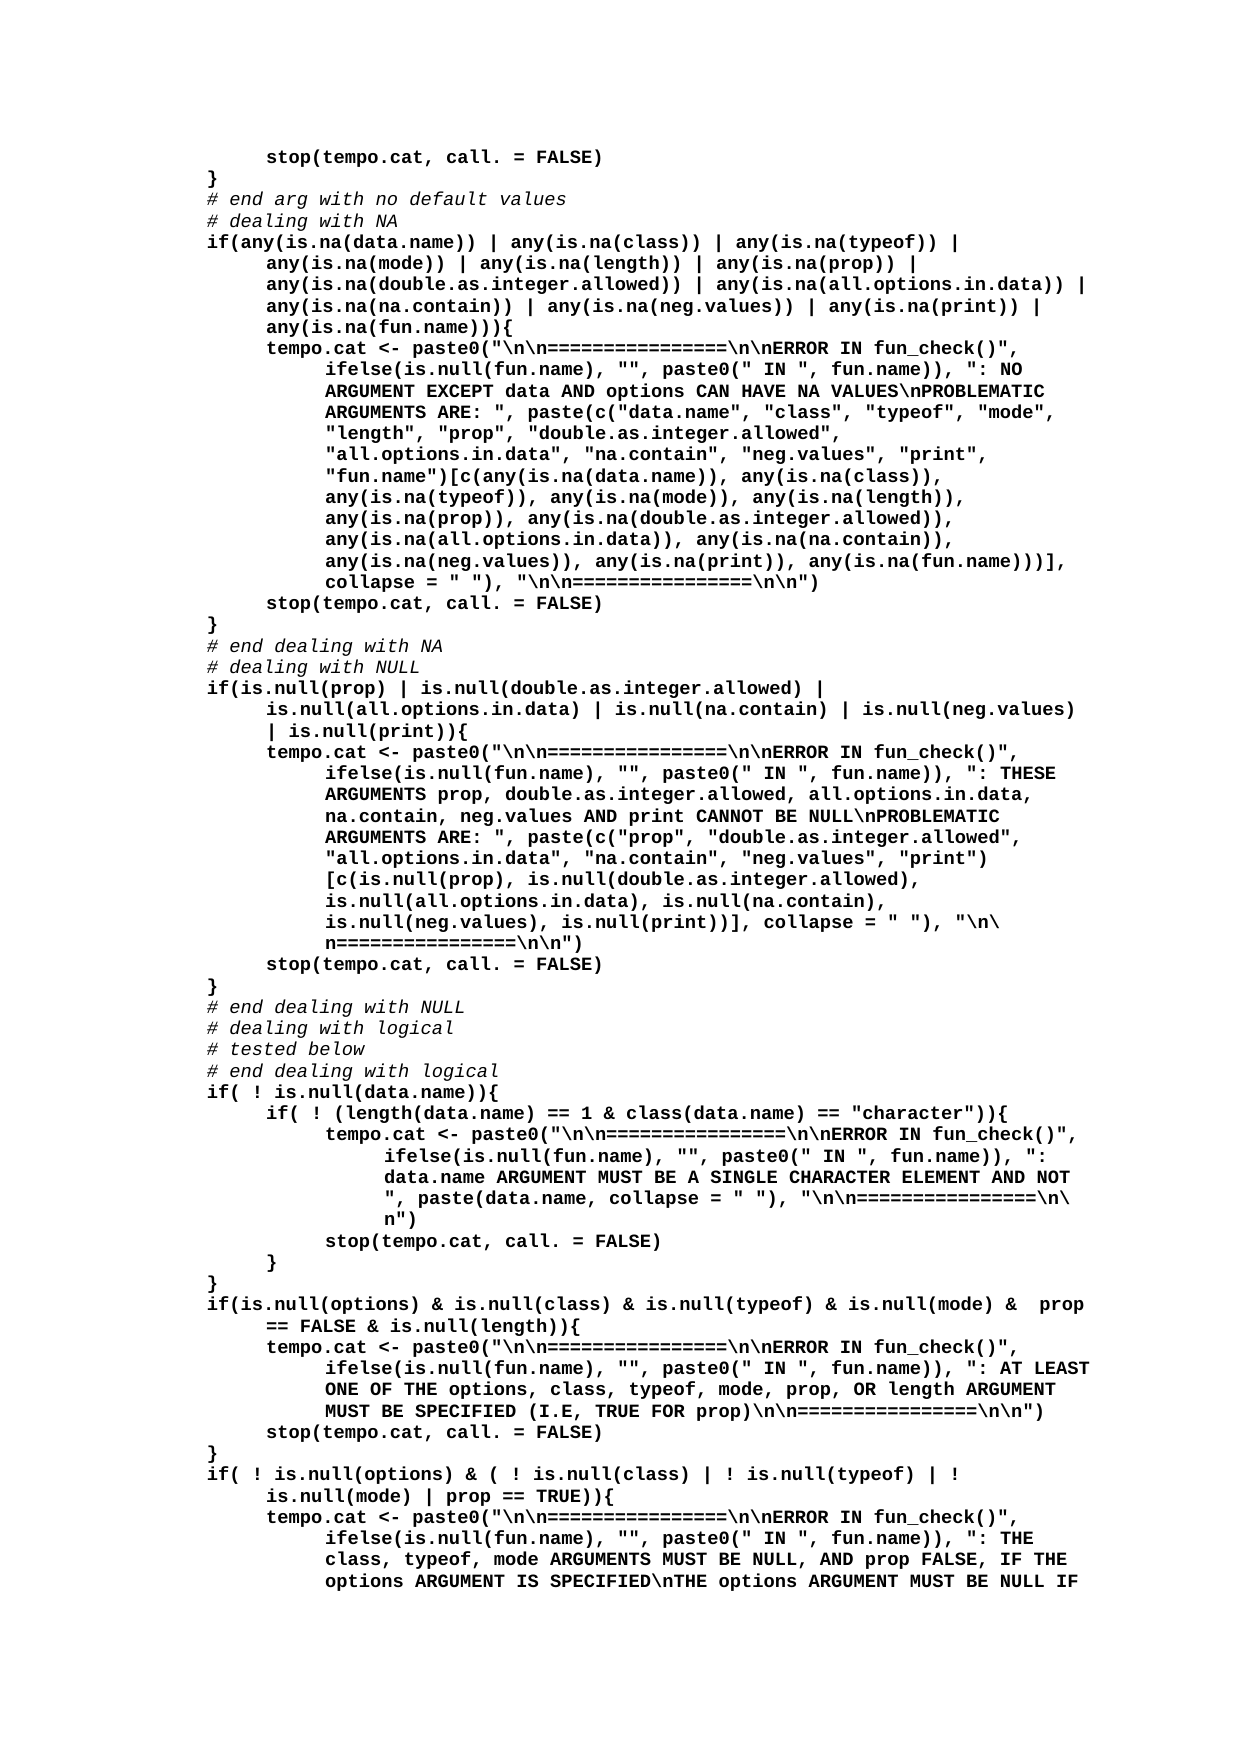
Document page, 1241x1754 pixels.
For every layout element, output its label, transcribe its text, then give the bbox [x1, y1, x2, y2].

text } [207, 976, 1093, 998]
text tempo.cat <- paste0("\n\n================\n\nERROR IN fun_check()", ifelse(is.null(fun.name), "", paste0(" IN ", fun.name)), ": THESE ARGUMENTS prop, double.as.integer.allowed, all.options.in.data, na.contain, neg.values AND print CANNOT BE NULL\nPROBLEMATIC ARGUMENTS ARE: ", paste(c("prop", "double.as.integer.allowed", "all.options.in.data", "na.contain", "neg.values", "print")[c(is.null(prop), is.null(double.as.integer.allowed), is.null(all.options.in.data), is.null(na.contain), is.null(neg.values), is.null(print))], collapse = " "), "\n\n================\n\n") [266, 743, 1093, 955]
text # end dealing with logical [207, 1061, 1093, 1083]
text stop(tempo.cat, call. = FALSE) [266, 594, 1093, 615]
text # end arg with no default values [207, 190, 1093, 211]
text } [207, 169, 1093, 190]
text # tested below [207, 1040, 1093, 1061]
text # end dealing with NULL [207, 998, 1093, 1019]
text # dealing with logical [207, 1019, 1093, 1040]
text if( ! is.null(options) & ( ! is.null(class) | ! is.null(typeof) | ! is.null(mode) | prop == TRUE)){ [207, 1465, 1093, 1508]
text } [207, 615, 1093, 636]
text stop(tempo.cat, call. = FALSE) [266, 1423, 1093, 1444]
text if( ! is.null(data.name)){ [207, 1083, 1093, 1104]
text if(is.null(options) & is.null(class) & is.null(typeof) & is.null(mode) & prop == FALSE & is.null(length)){ [207, 1295, 1093, 1338]
text # end dealing with NA [207, 636, 1093, 658]
text stop(tempo.cat, call. = FALSE) [266, 148, 1093, 169]
text stop(tempo.cat, call. = FALSE) [266, 955, 1093, 976]
text } [207, 1274, 1093, 1295]
text if( ! (length(data.name) == 1 & class(data.name) == "character")){ [266, 1104, 1093, 1125]
text } [266, 1253, 1093, 1274]
text stop(tempo.cat, call. = FALSE) [325, 1231, 1093, 1253]
text # dealing with NA [207, 211, 1093, 233]
text # dealing with NULL [207, 658, 1093, 679]
text if(is.null(prop) | is.null(double.as.integer.allowed) | is.null(all.options.in.data) | is.null(na.contain) | is.null(neg.values) | is.null(print)){ [207, 679, 1093, 743]
text } [207, 1444, 1093, 1465]
text tempo.cat <- paste0("\n\n================\n\nERROR IN fun_check()", ifelse(is.null(fun.name), "", paste0(" IN ", fun.name)), ": NO ARGUMENT EXCEPT data AND options CAN HAVE NA VALUES\nPROBLEMATIC ARGUMENTS ARE: ", paste(c("data.name", "class", "typeof", "mode", "length", "prop", "double.as.integer.allowed", "all.options.in.data", "na.contain", "neg.values", "print", "fun.name")[c(any(is.na(data.name)), any(is.na(class)), any(is.na(typeof)), any(is.na(mode)), any(is.na(length)), any(is.na(prop)), any(is.na(double.as.integer.allowed)), any(is.na(all.options.in.data)), any(is.na(na.contain)), any(is.na(neg.values)), any(is.na(print)), any(is.na(fun.name)))], collapse = " "), "\n\n================\n\n") [266, 339, 1093, 594]
